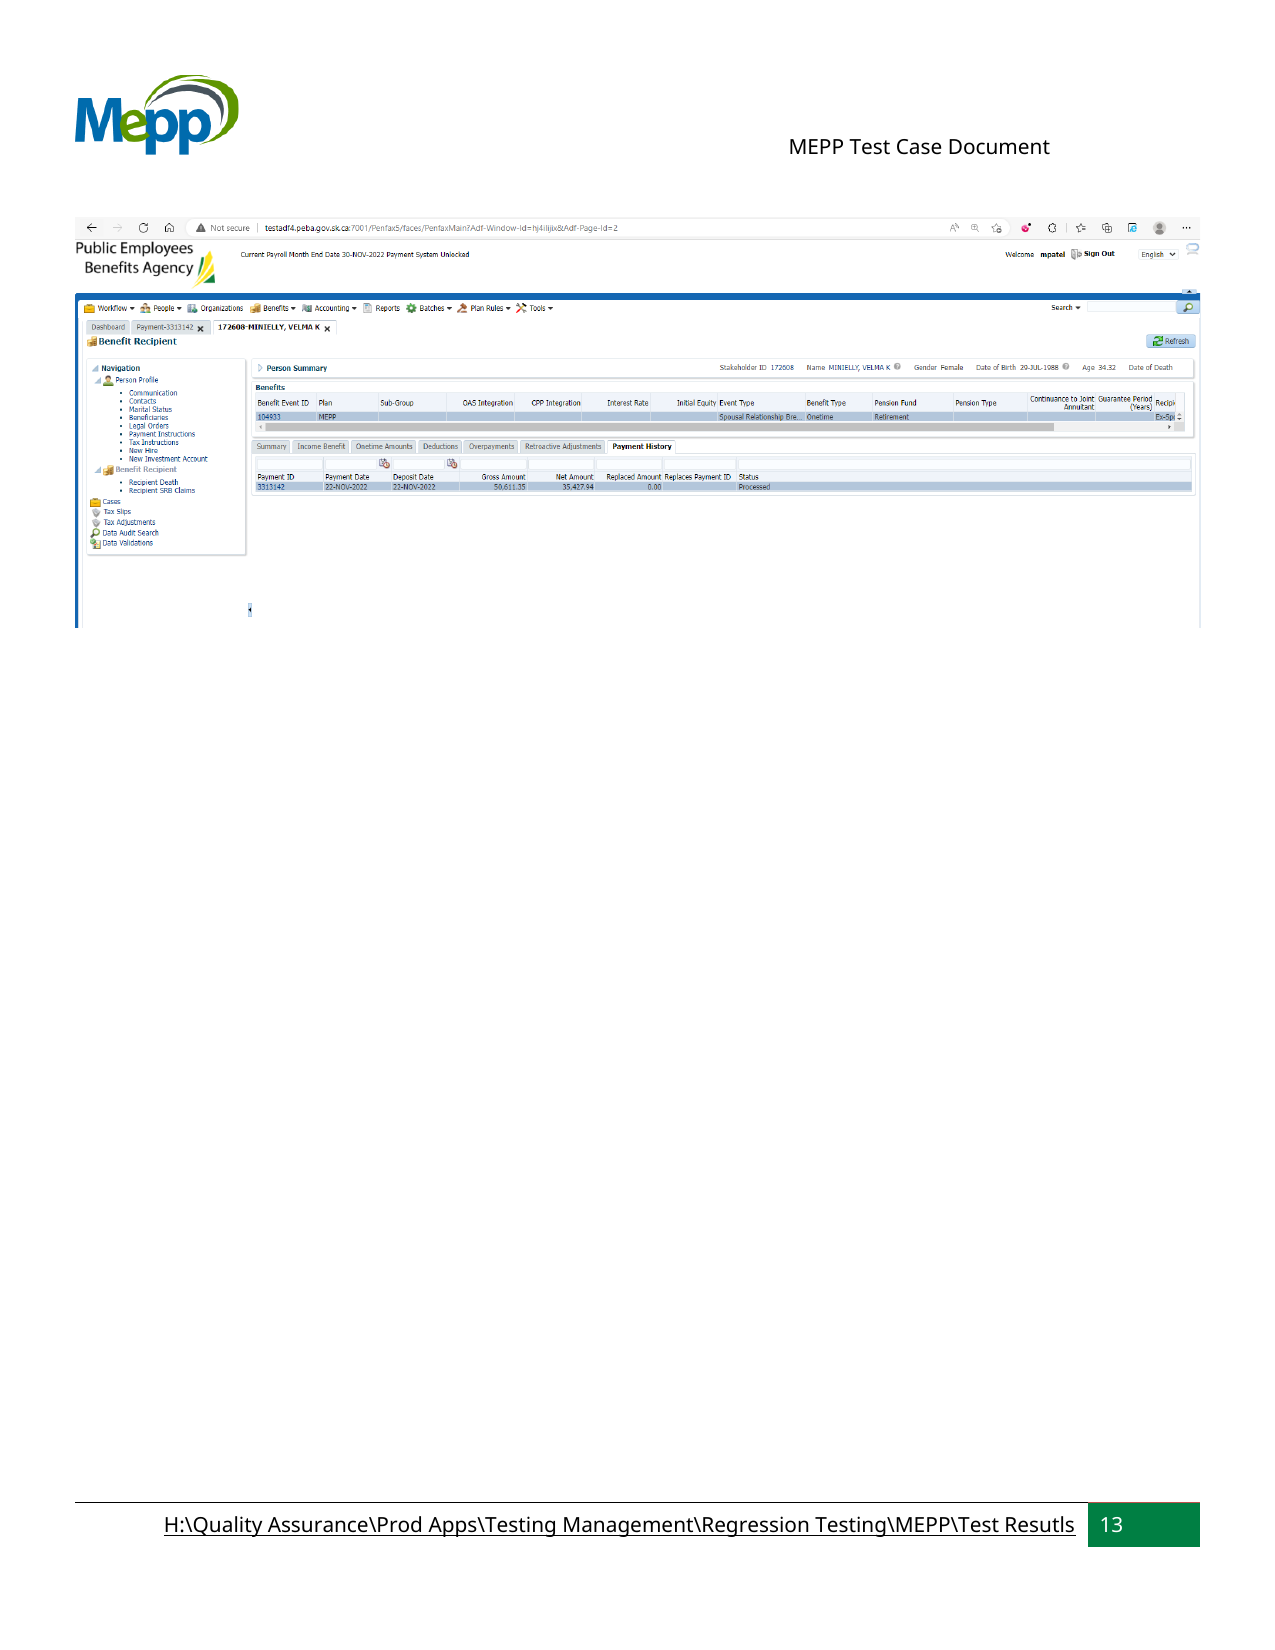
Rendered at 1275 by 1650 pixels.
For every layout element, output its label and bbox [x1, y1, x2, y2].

picture [75, 217, 1200, 628]
picture [75, 75, 239, 155]
